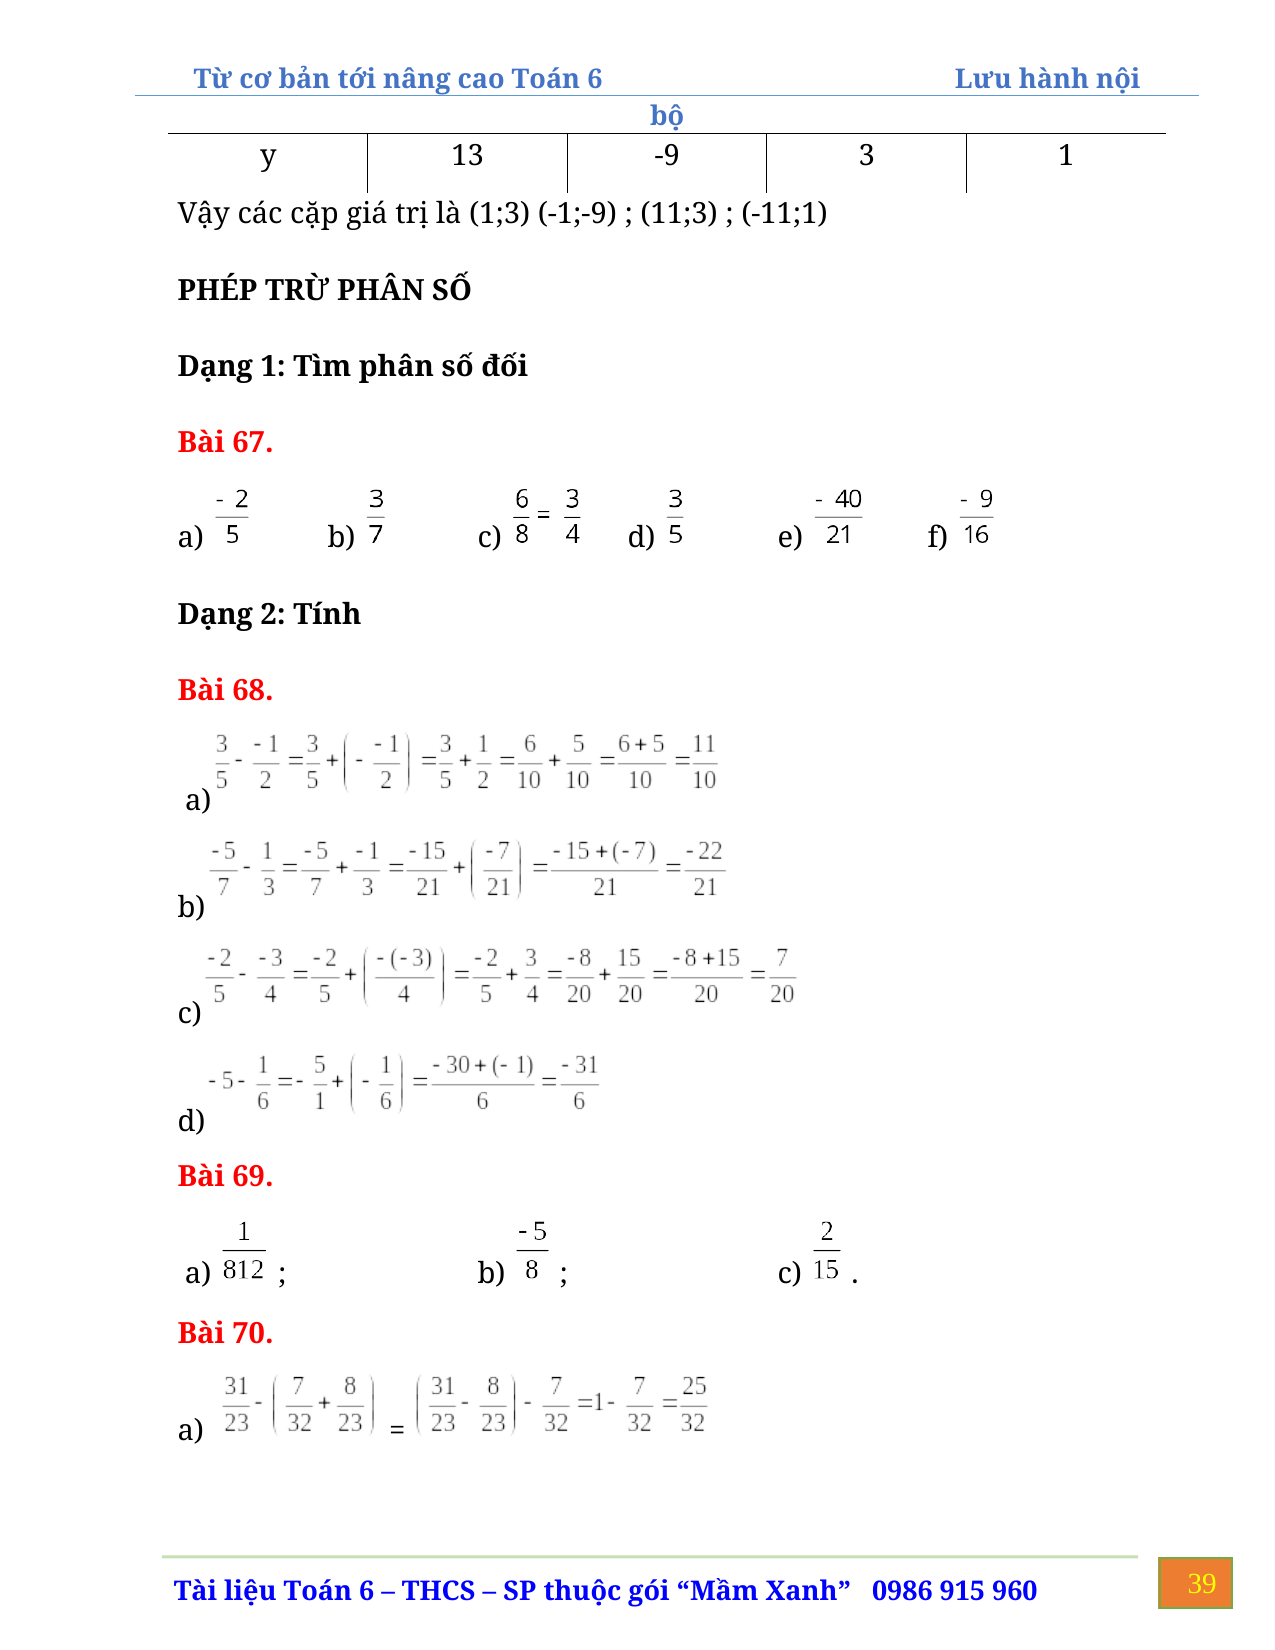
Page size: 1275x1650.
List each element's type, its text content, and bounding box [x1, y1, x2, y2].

text Dạng 2: Tính [177, 593, 1157, 633]
list Bài 68. [177, 669, 1157, 709]
list Bài 70. [177, 1312, 1157, 1352]
text a) [177, 727, 1157, 818]
table_cell -9 [568, 134, 766, 193]
table_cell 3 [767, 134, 966, 193]
text PHÉP TRỪ PHÂN SỐ [177, 269, 1157, 308]
text d) [177, 1048, 1157, 1139]
text a) = [177, 1370, 1157, 1449]
text Vậy các cặp giá trị là (1;3) (-1;-9) ; (11;3) ; (-11;1) [177, 193, 1157, 232]
text Dạng 1: Tìm phân số đối [177, 345, 1157, 384]
table_cell 1 [967, 134, 1166, 193]
text a) b) c) d) e) f) [177, 479, 1157, 556]
text c) [177, 941, 1157, 1032]
list Bài 69. [177, 1155, 1157, 1195]
table_cell 13 [368, 134, 567, 193]
text b) [177, 834, 1157, 926]
table_cell y [168, 134, 367, 193]
text a) ; b) ; c) . [177, 1213, 1157, 1292]
list Bài 67. [177, 421, 1157, 461]
